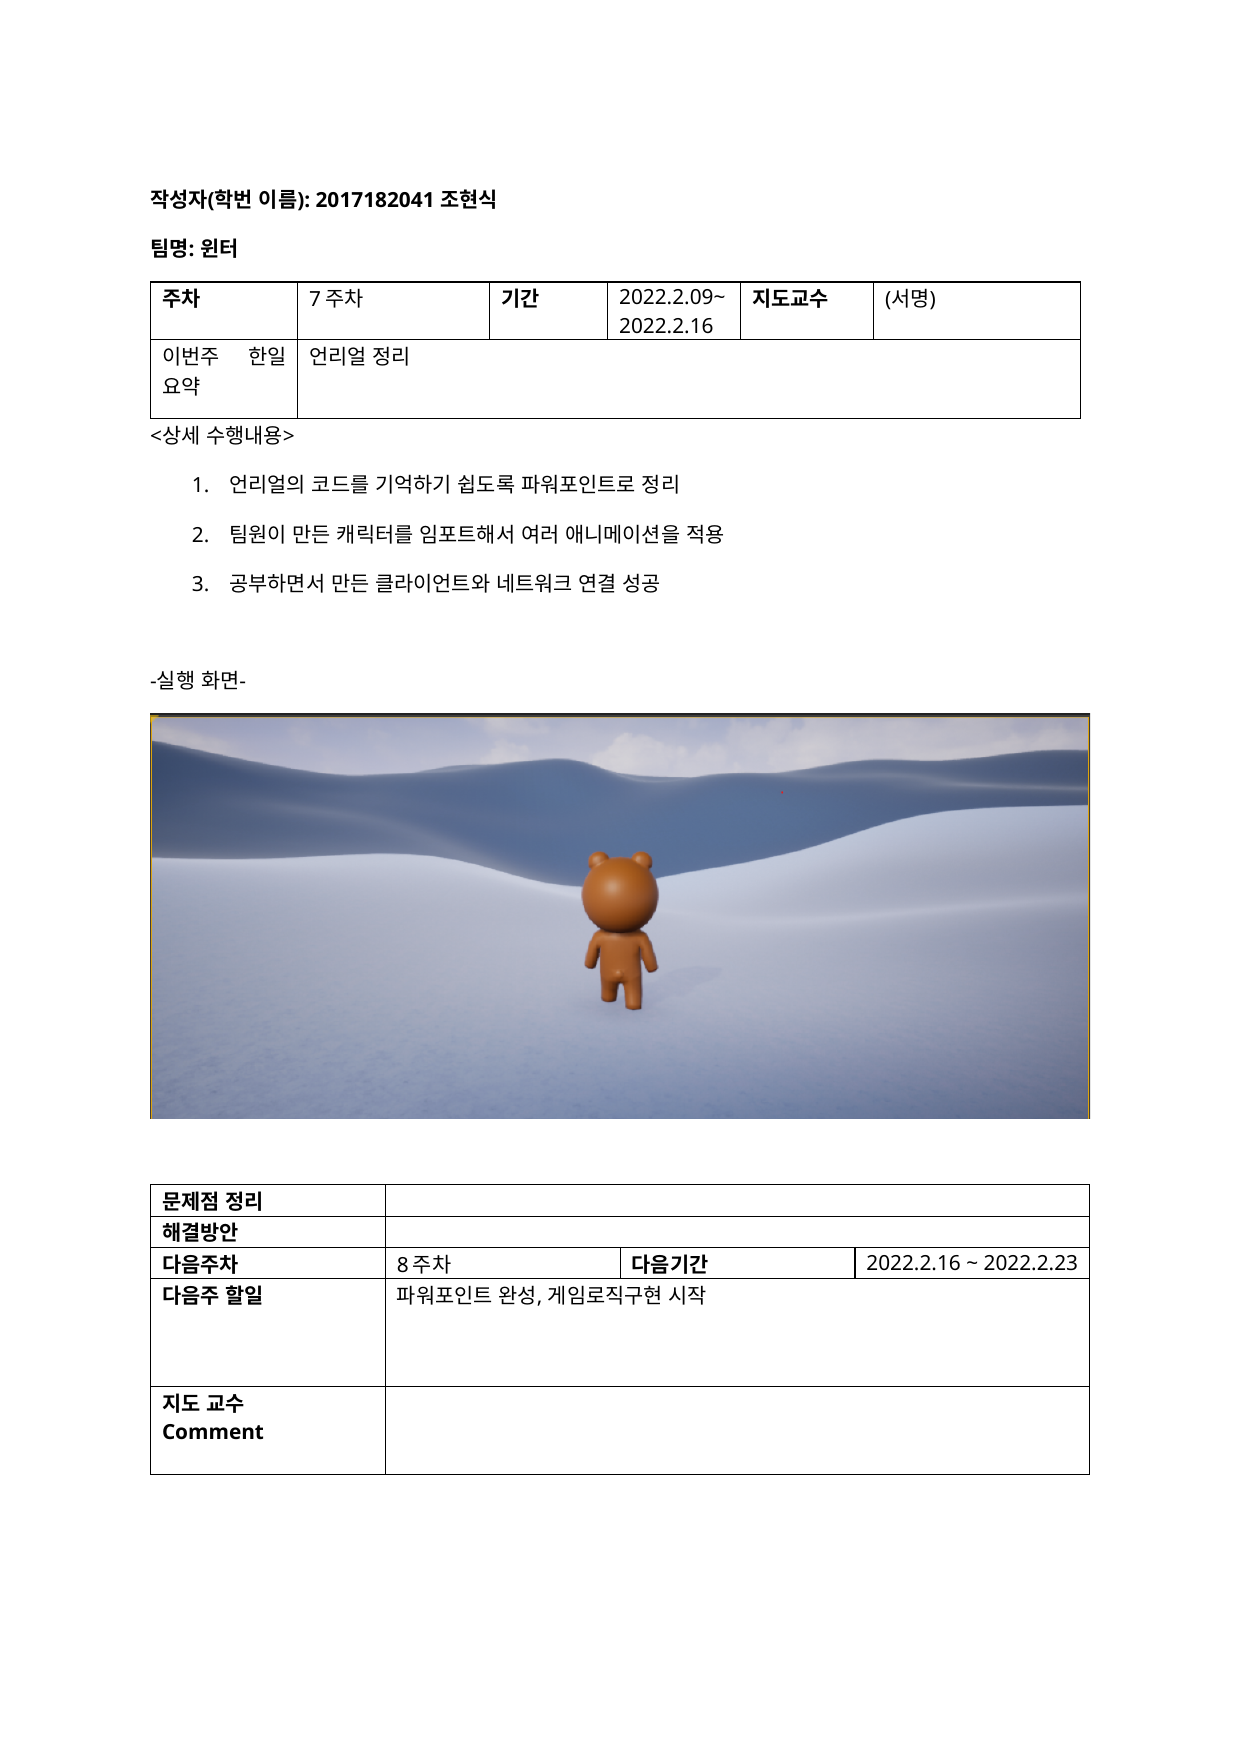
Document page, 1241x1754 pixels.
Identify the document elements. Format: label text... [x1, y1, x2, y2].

list 공부하면서 만든 클라이언트와 네트워크 연결 성공 [192, 567, 1090, 597]
table_header 2022.2.09~ 2022.2.16 [608, 283, 740, 339]
table_cell [386, 1387, 1089, 1474]
table_header (서명) [874, 283, 1080, 339]
table_cell 이번주 한일 요약 [151, 340, 297, 418]
table_header 주차 [151, 283, 297, 339]
table_cell [386, 1217, 1089, 1247]
text -실행 화면- [150, 664, 1090, 694]
list 언리얼의 코드를 기억하기 쉽도록 파워포인트로 정리 [192, 468, 1090, 499]
list 팀원이 만든 캐릭터를 임포트해서 여러 애니메이션을 적용 [192, 518, 1090, 548]
table_header 7주차 [298, 283, 489, 339]
table_header 기간 [490, 283, 607, 339]
table_cell 언리얼 정리 [298, 340, 1080, 418]
table_cell 지도 교수 Comment [151, 1387, 385, 1474]
table_cell 다음기간 [621, 1248, 854, 1278]
text <상세 수행내용> [150, 419, 1090, 449]
table_cell 2022.2.16 ~ 2022.2.23 [856, 1248, 1089, 1278]
table_cell 8주차 [386, 1248, 620, 1278]
table_header 문제점 정리 [151, 1185, 385, 1216]
picture [150, 713, 1091, 1119]
table_cell 다음주 할일 [151, 1279, 385, 1386]
table_header 지도교수 [741, 283, 873, 339]
table_cell 다음주차 [151, 1248, 385, 1278]
table_cell 해결방안 [151, 1217, 385, 1247]
table_cell 파워포인트 완성, 게임로직구현 시작 [386, 1279, 1089, 1386]
table_header [386, 1185, 1089, 1216]
